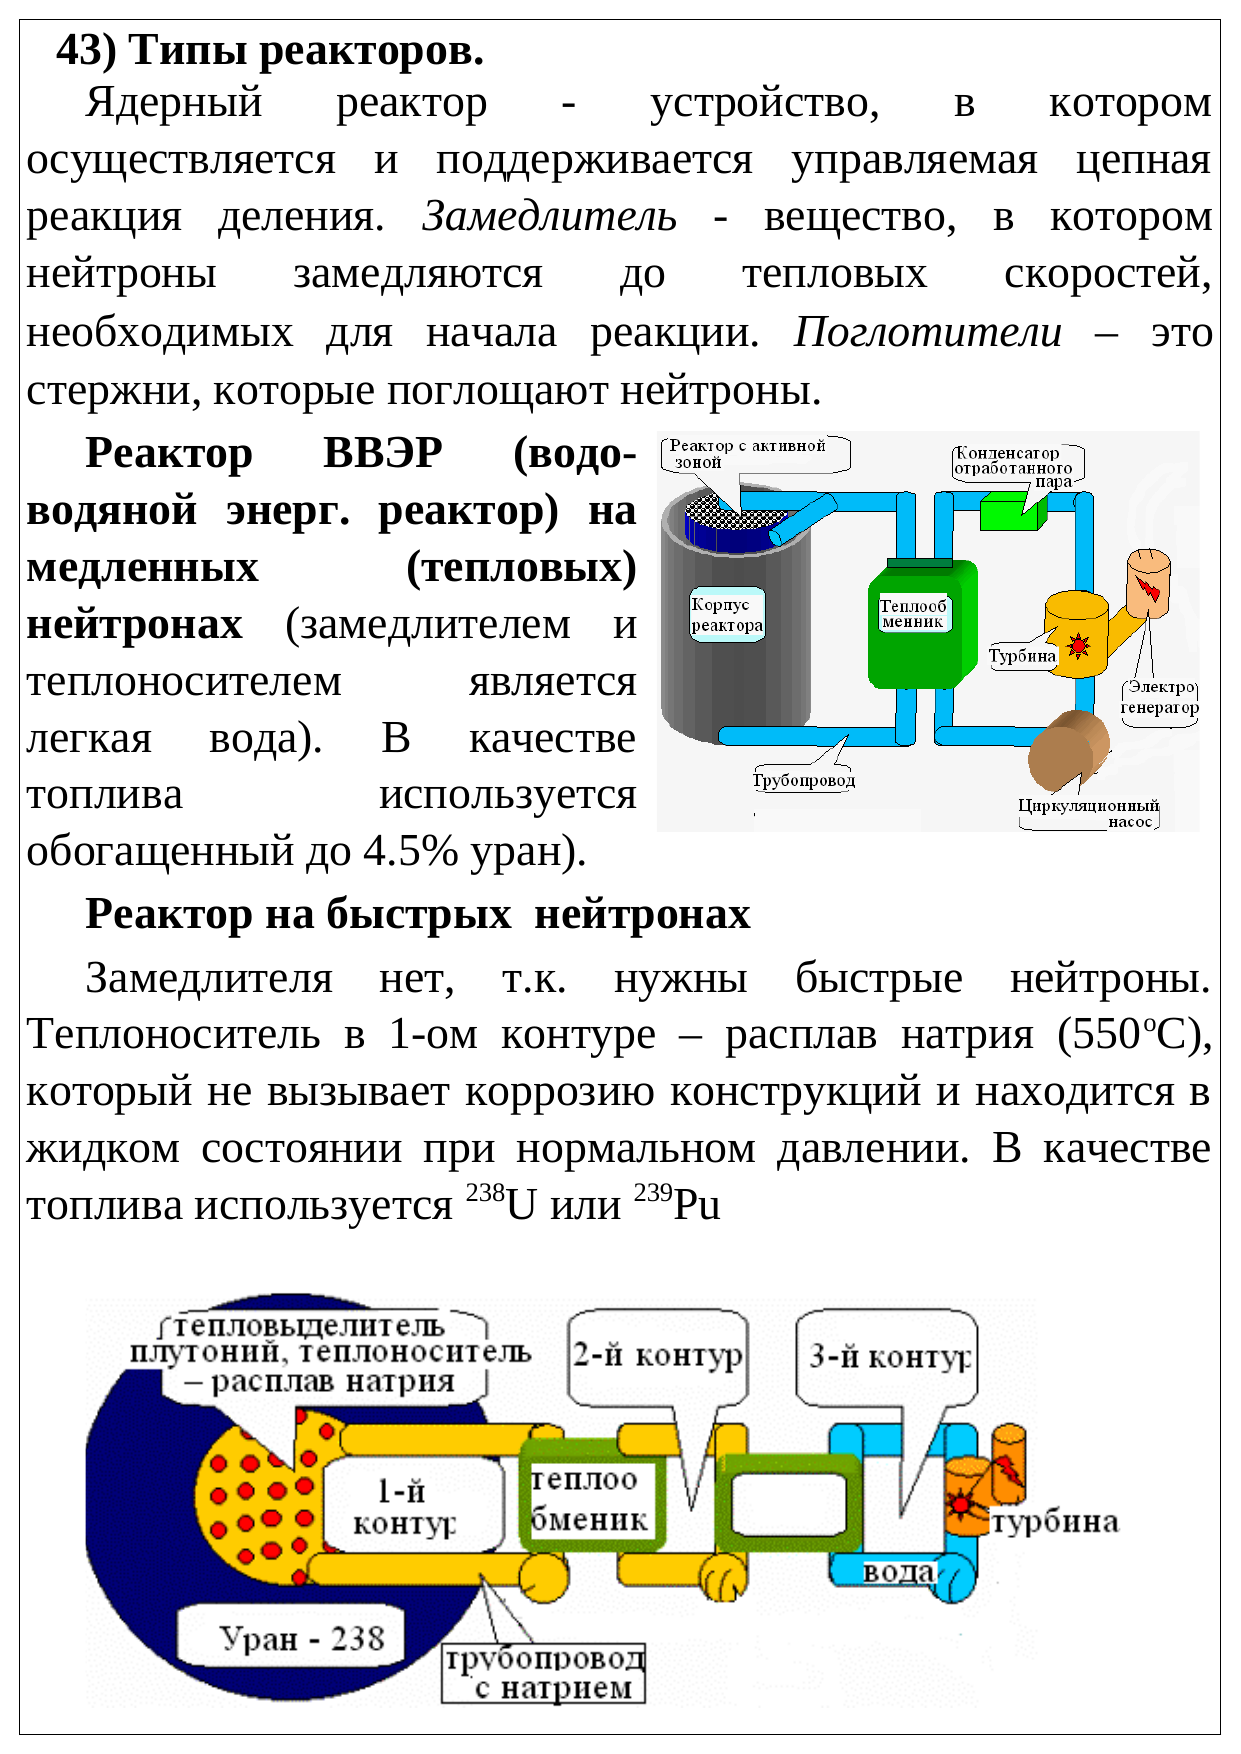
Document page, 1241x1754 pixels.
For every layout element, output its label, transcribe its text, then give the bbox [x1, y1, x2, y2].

picture [85, 1292, 1121, 1708]
text Замедлителя нет, т.к. нужны быстрые нейтроны. Теплоноситель в 1-ом контуре – расплав натрия (550оС), который не вызывает коррозию конструкций и находится в жидком состоянии при нормальном давлении. В качестве топлива используется 238U или 239Pu [27, 949, 1214, 1229]
text Ядерный реактор - устройство, в котором осуществляется и поддерживается управляемая цепная реакция деления. Замедлитель - вещество, в котором нейтроны замедляются до тепловых скоростей, необходимых для начала реакции. Поглотители – это стержни, которые поглощают нейтроны. [27, 74, 1214, 414]
text Реактор на быстрых нейтронах [27, 886, 1214, 939]
picture [655, 431, 1200, 831]
text 43) Типы реакторов. [27, 27, 1214, 74]
